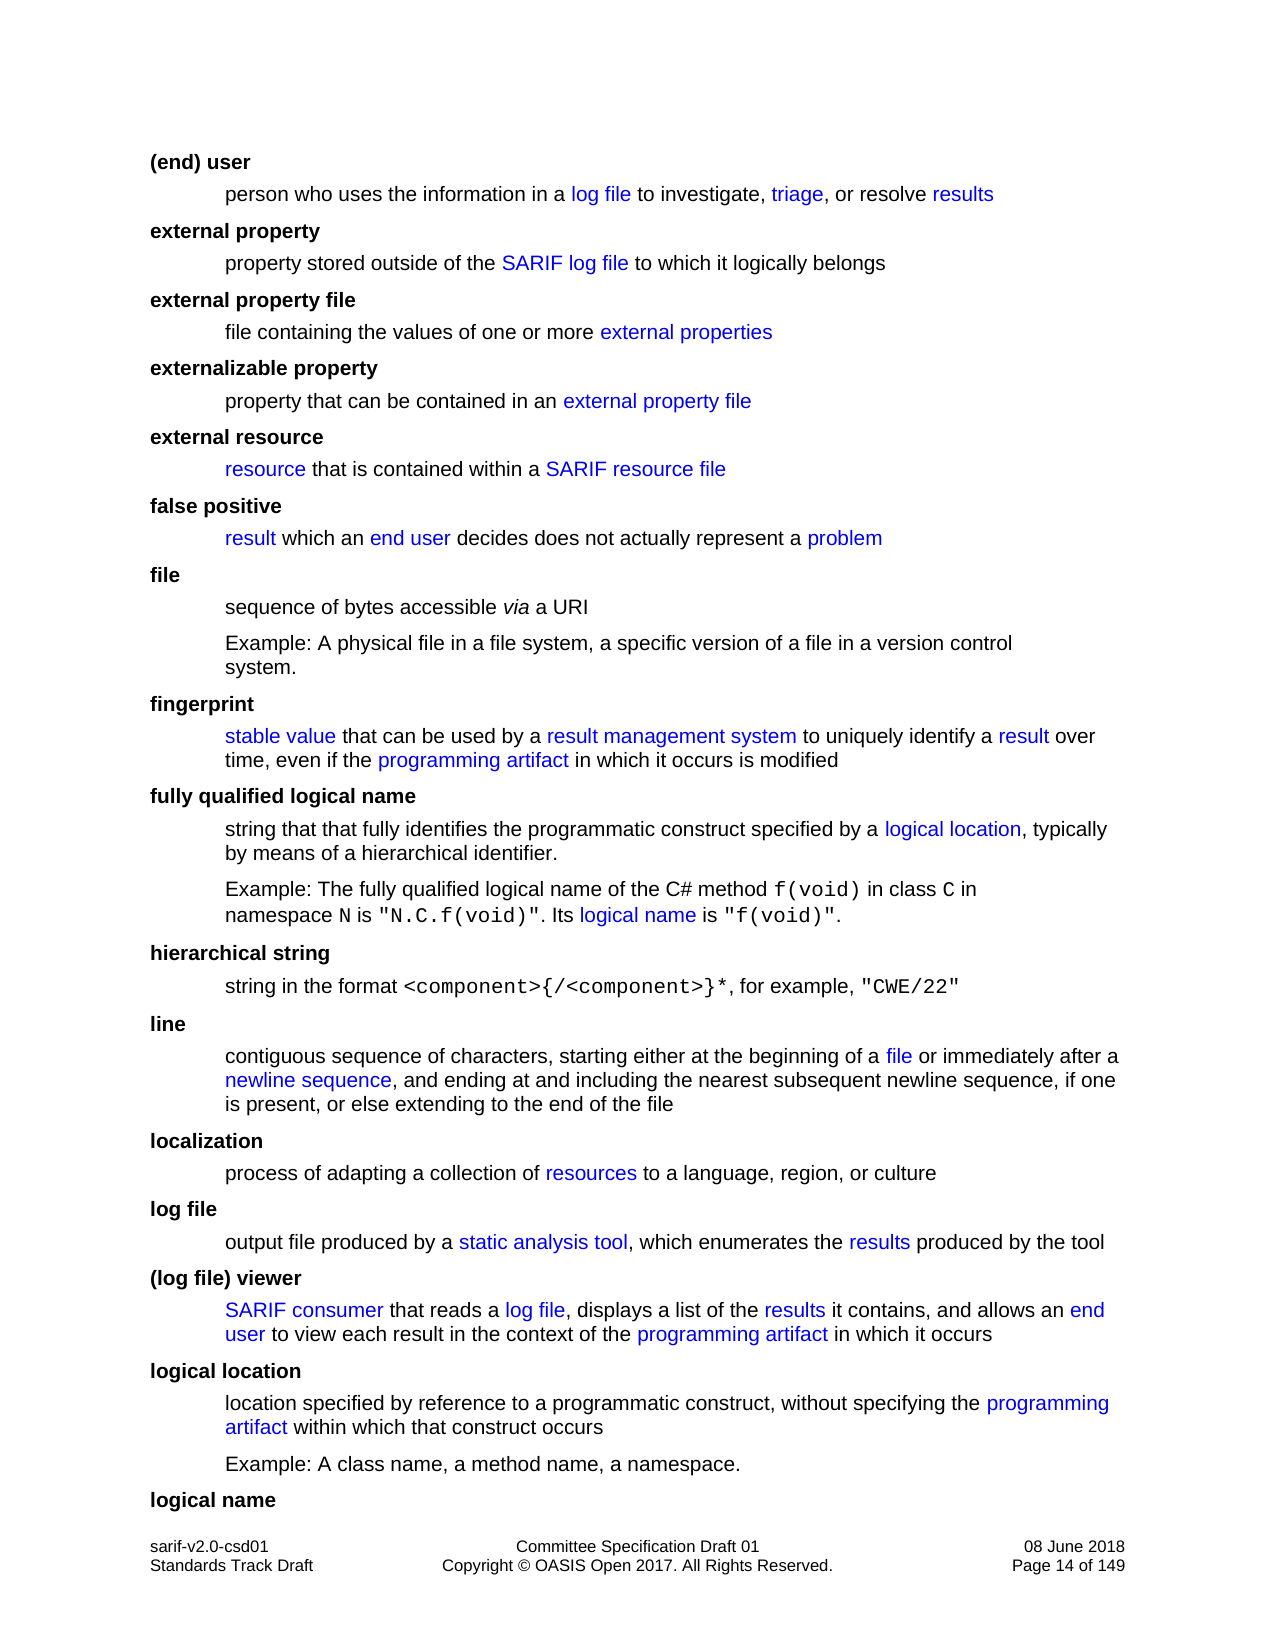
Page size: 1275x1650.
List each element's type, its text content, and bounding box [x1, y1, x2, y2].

text stable value that can be used by a result management system to uniquely identify a result over time, even if the programming artifact in which it occurs is modified [225, 724, 1125, 772]
text (end) user [150, 150, 825, 174]
text SARIF consumer that reads a log file, displays a list of the results it contains, and allows an end user to view each result in the context of the programming artifact in which it occurs [225, 1298, 1125, 1346]
text fingerprint [150, 692, 825, 716]
text external property [150, 219, 825, 243]
text Example: A physical file in a file system, a specific version of a file in a version control system. [225, 631, 1050, 679]
text log file [150, 1197, 825, 1221]
text Example: A class name, a method name, a namespace. [225, 1451, 1050, 1475]
text person who uses the information in a log file to investigate, triage, or resolve results [225, 182, 1125, 206]
text file [150, 562, 825, 586]
text externalizable property [150, 356, 825, 380]
text sequence of bytes accessible via a URI [225, 595, 1125, 619]
text property stored outside of the SARIF log file to which it logically belongs [225, 251, 1125, 275]
text logical location [150, 1359, 825, 1383]
text file containing the values of one or more external properties [225, 320, 1125, 344]
text false positive [150, 494, 825, 518]
text fully qualified logical name [150, 784, 825, 808]
text localization [150, 1128, 825, 1152]
text (log file) viewer [150, 1266, 825, 1290]
text location specified by reference to a programmatic construct, without specifying the programming artifact within which that construct occurs [225, 1391, 1125, 1439]
text property that can be contained in an external property file [225, 388, 1125, 412]
text result which an end user decides does not actually represent a problem [225, 526, 1125, 550]
text process of adapting a collection of resources to a language, region, or culture [225, 1161, 1125, 1185]
text external resource [150, 425, 825, 449]
text string that that fully identifies the programmatic construct specified by a logical location, typically by means of a hierarchical identifier. [225, 817, 1125, 864]
text external property file [150, 287, 825, 311]
text string in the format <component>{/<component>}*, for example, "CWE/22" [225, 973, 1125, 999]
text Example: The fully qualified logical name of the C# method f(void) in class C in namespace N is "N.C.f(void)". Its logical name is "f(void)". [225, 877, 1050, 929]
text resource that is contained within a SARIF resource file [225, 457, 1125, 481]
text line [150, 1012, 825, 1036]
text logical name [150, 1488, 825, 1512]
text hierarchical string [150, 941, 825, 965]
text output file produced by a static analysis tool, which enumerates the results produced by the tool [225, 1229, 1125, 1253]
text contiguous sequence of characters, starting either at the beginning of a file or immediately after a newline sequence, and ending at and including the nearest subsequent newline sequence, if one is present, or else extending to the end of the file [225, 1044, 1125, 1116]
